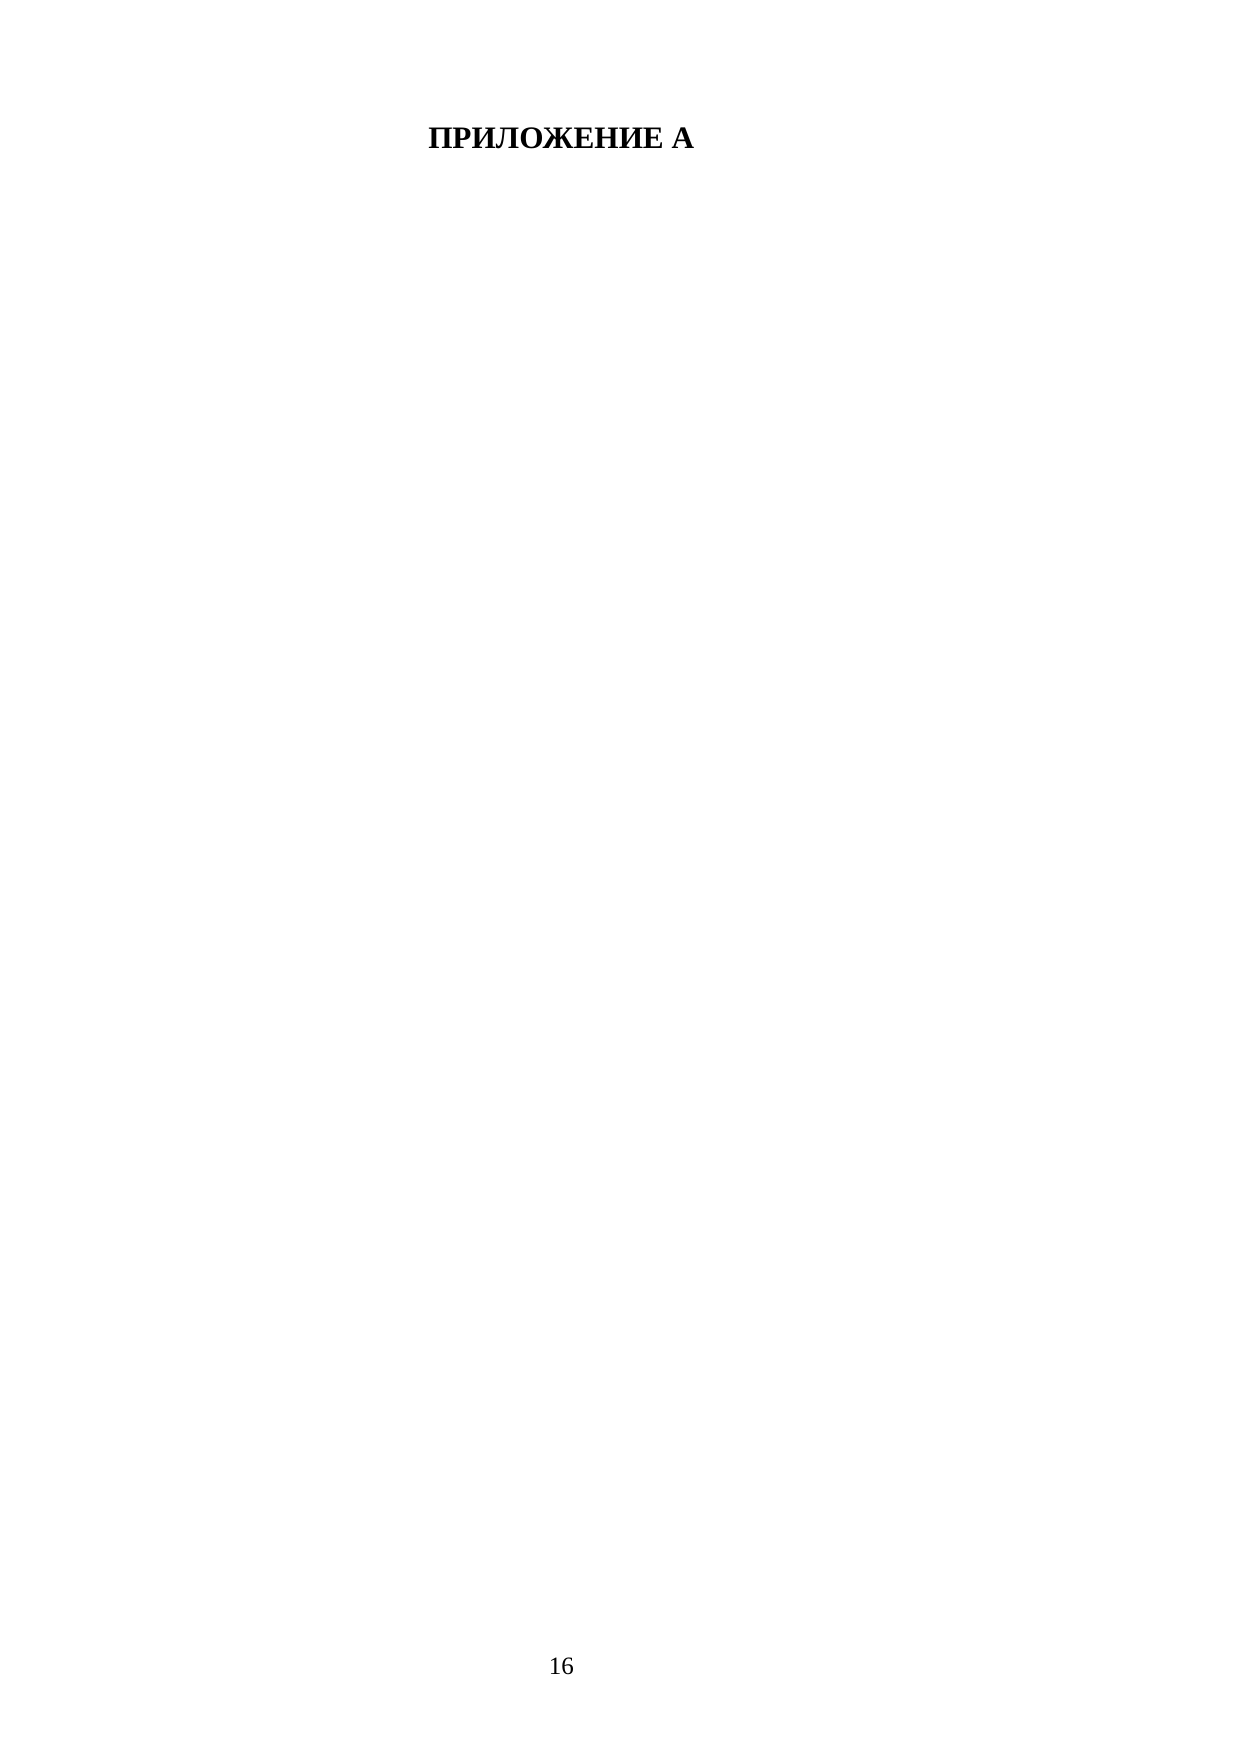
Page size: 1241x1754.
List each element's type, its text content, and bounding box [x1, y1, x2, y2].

subtitle Приложение А [59, 118, 1063, 156]
